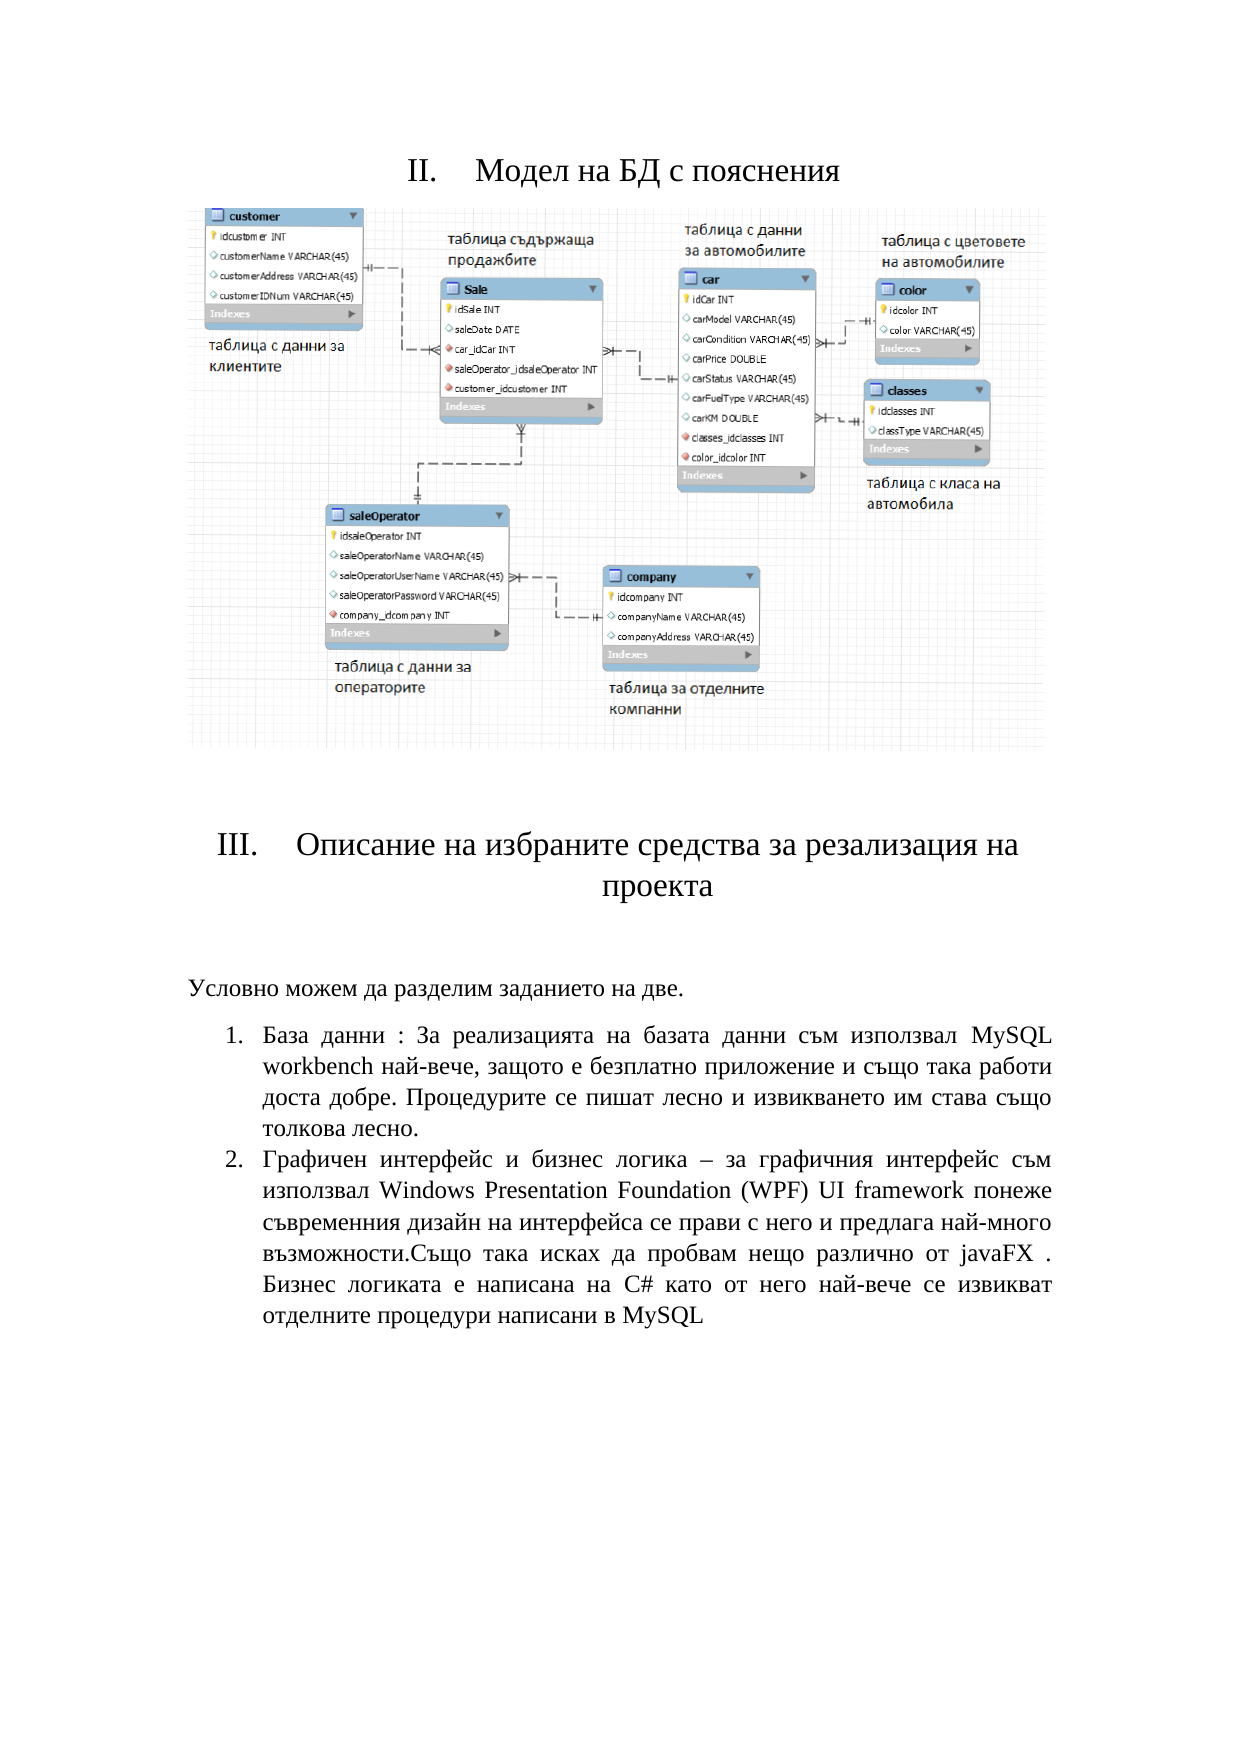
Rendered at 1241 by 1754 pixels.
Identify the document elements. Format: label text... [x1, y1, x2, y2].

list Графичен интерфейс и бизнес логика – за графичния интерфейс съм използвал Windows Presentation Foundation (WPF) UI framework понеже съвременния дизайн на интерфейса се прави с него и предлага най-много възможности.Също така исках да пробвам нещо различно от javaFX . Бизнес логиката е написана на C# като от него най-вече се извикват отделните процедури написани в MySQL [225, 1144, 1053, 1328]
list Описание на избраните средства за резализация на проекта [225, 824, 1053, 904]
picture [187, 208, 1052, 759]
list Модел на БД с пояснения [225, 150, 1053, 188]
list База данни : За реализацията на базата данни съм използвал MySQL workbench най-вече, защото е безплатно приложение и също така работи доста добре. Процедурите се пишат лесно и извикването им става също толкова лесно. [225, 1020, 1053, 1142]
text Условно можем да разделим заданието на две. [187, 973, 1053, 1001]
